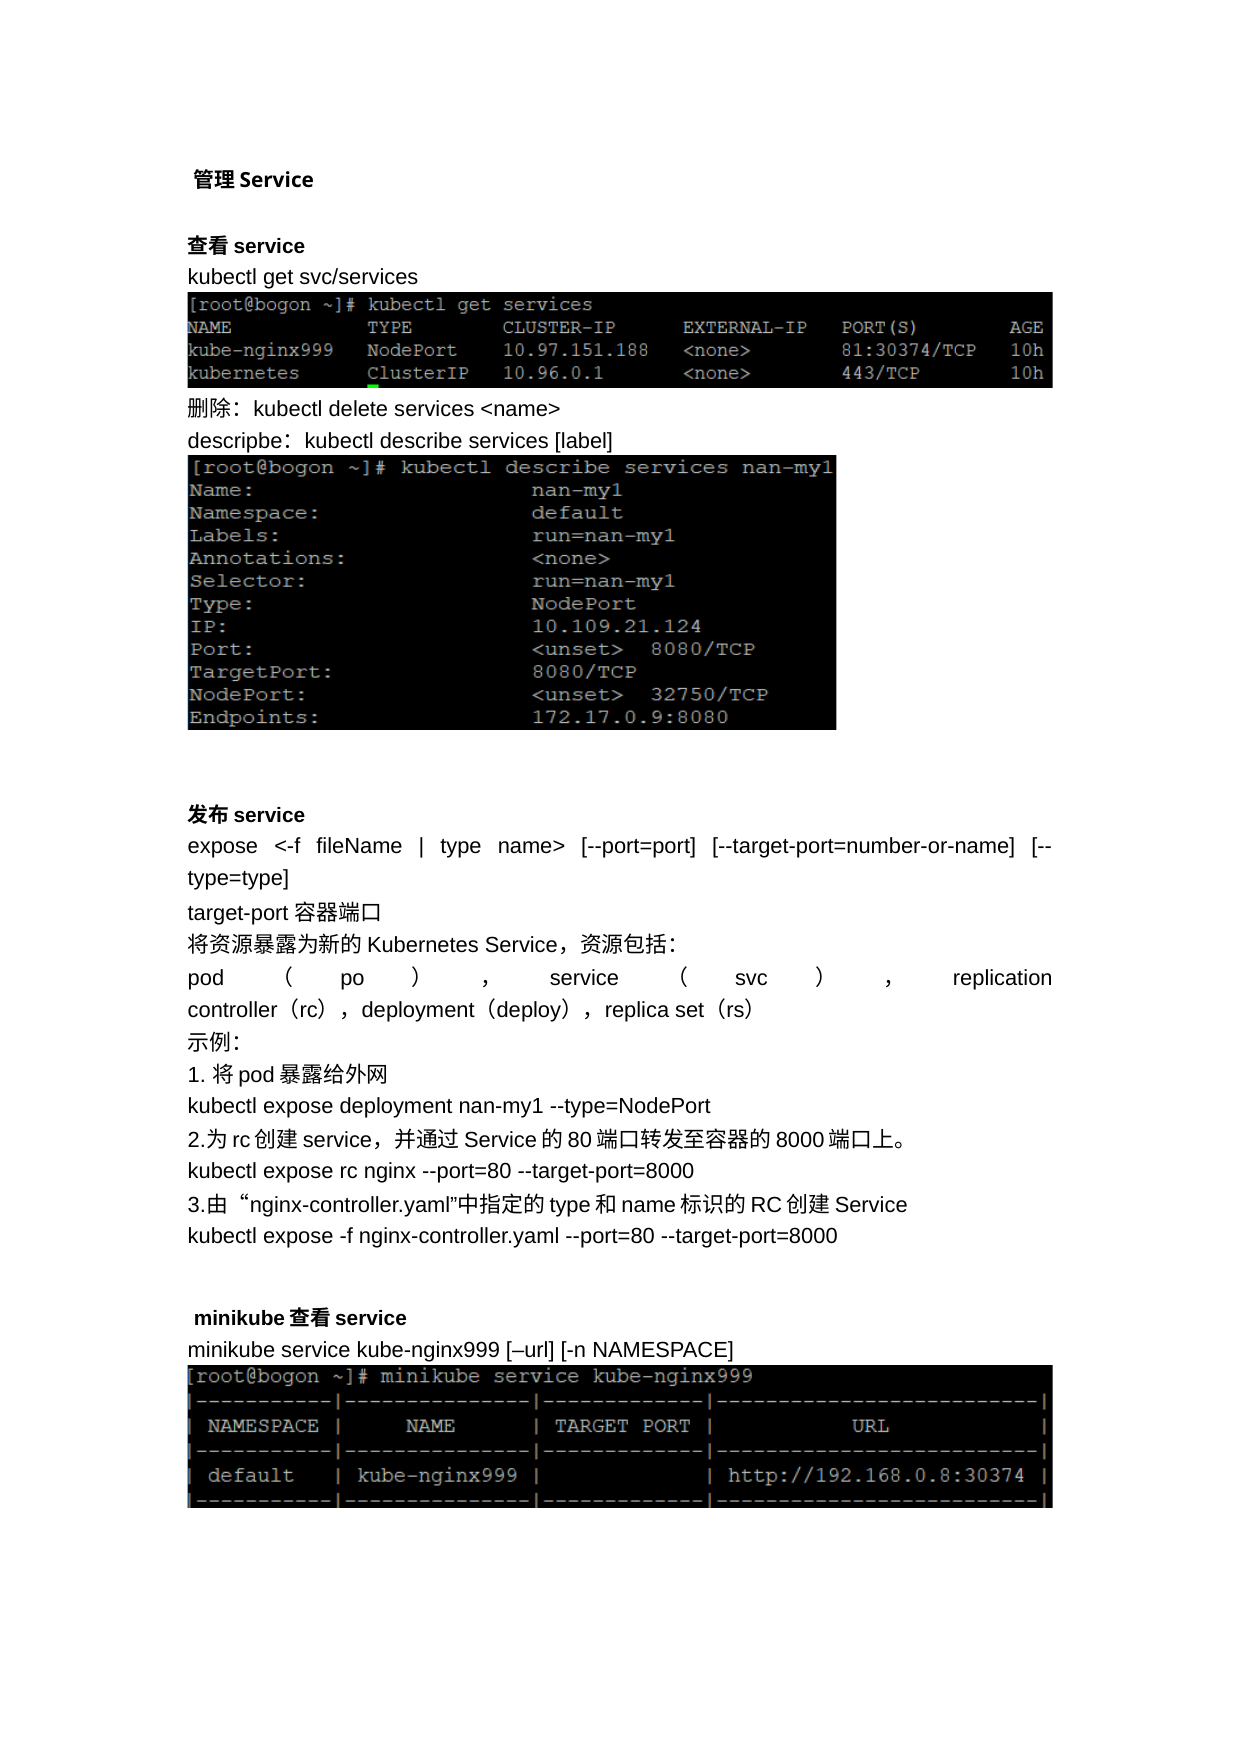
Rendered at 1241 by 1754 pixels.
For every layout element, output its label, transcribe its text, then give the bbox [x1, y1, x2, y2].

text 查看service [187, 228, 1053, 260]
text target-port 容器端口 [187, 894, 1053, 927]
text 删除：kubectl delete services <name> [187, 390, 1053, 423]
text kubectl get svc/services [187, 260, 1053, 292]
picture [187, 292, 1053, 388]
text kubectl expose -f nginx-controller.yaml --port=80 --target-port=8000 [187, 1219, 1053, 1252]
text 发布service [187, 797, 1053, 829]
text 1. 将pod暴露给外网 [187, 1057, 1053, 1089]
text expose <-f fileName | type name> [--port=port] [--target-port=number-or-name] [--type=type] [187, 829, 1053, 894]
text 3.由“nginx-controller.yaml”中指定的type和name标识的RC创建Service [187, 1187, 1053, 1219]
picture [187, 1365, 1053, 1508]
subtitle 管理Service [193, 162, 1053, 194]
text descripbe：kubectl describe services [label] [187, 423, 1053, 455]
text 将资源暴露为新的Kubernetes Service，资源包括： [187, 927, 1053, 959]
picture [187, 455, 837, 730]
text kubectl expose deployment nan-my1 --type=NodePort [187, 1089, 1053, 1122]
text pod（po），service（svc），replication controller（rc），deployment（deploy），replica set（rs） [187, 959, 1053, 1024]
text 示例： [187, 1024, 1053, 1057]
text minikube service kube-nginx999 [–url] [-n NAMESPACE] [187, 1333, 1053, 1365]
text kubectl expose rc nginx --port=80 --target-port=8000 [187, 1154, 1053, 1187]
text minikube查看service [193, 1300, 1053, 1333]
text 2.为rc创建service，并通过Service的80端口转发至容器的8000端口上。 [187, 1122, 1053, 1154]
